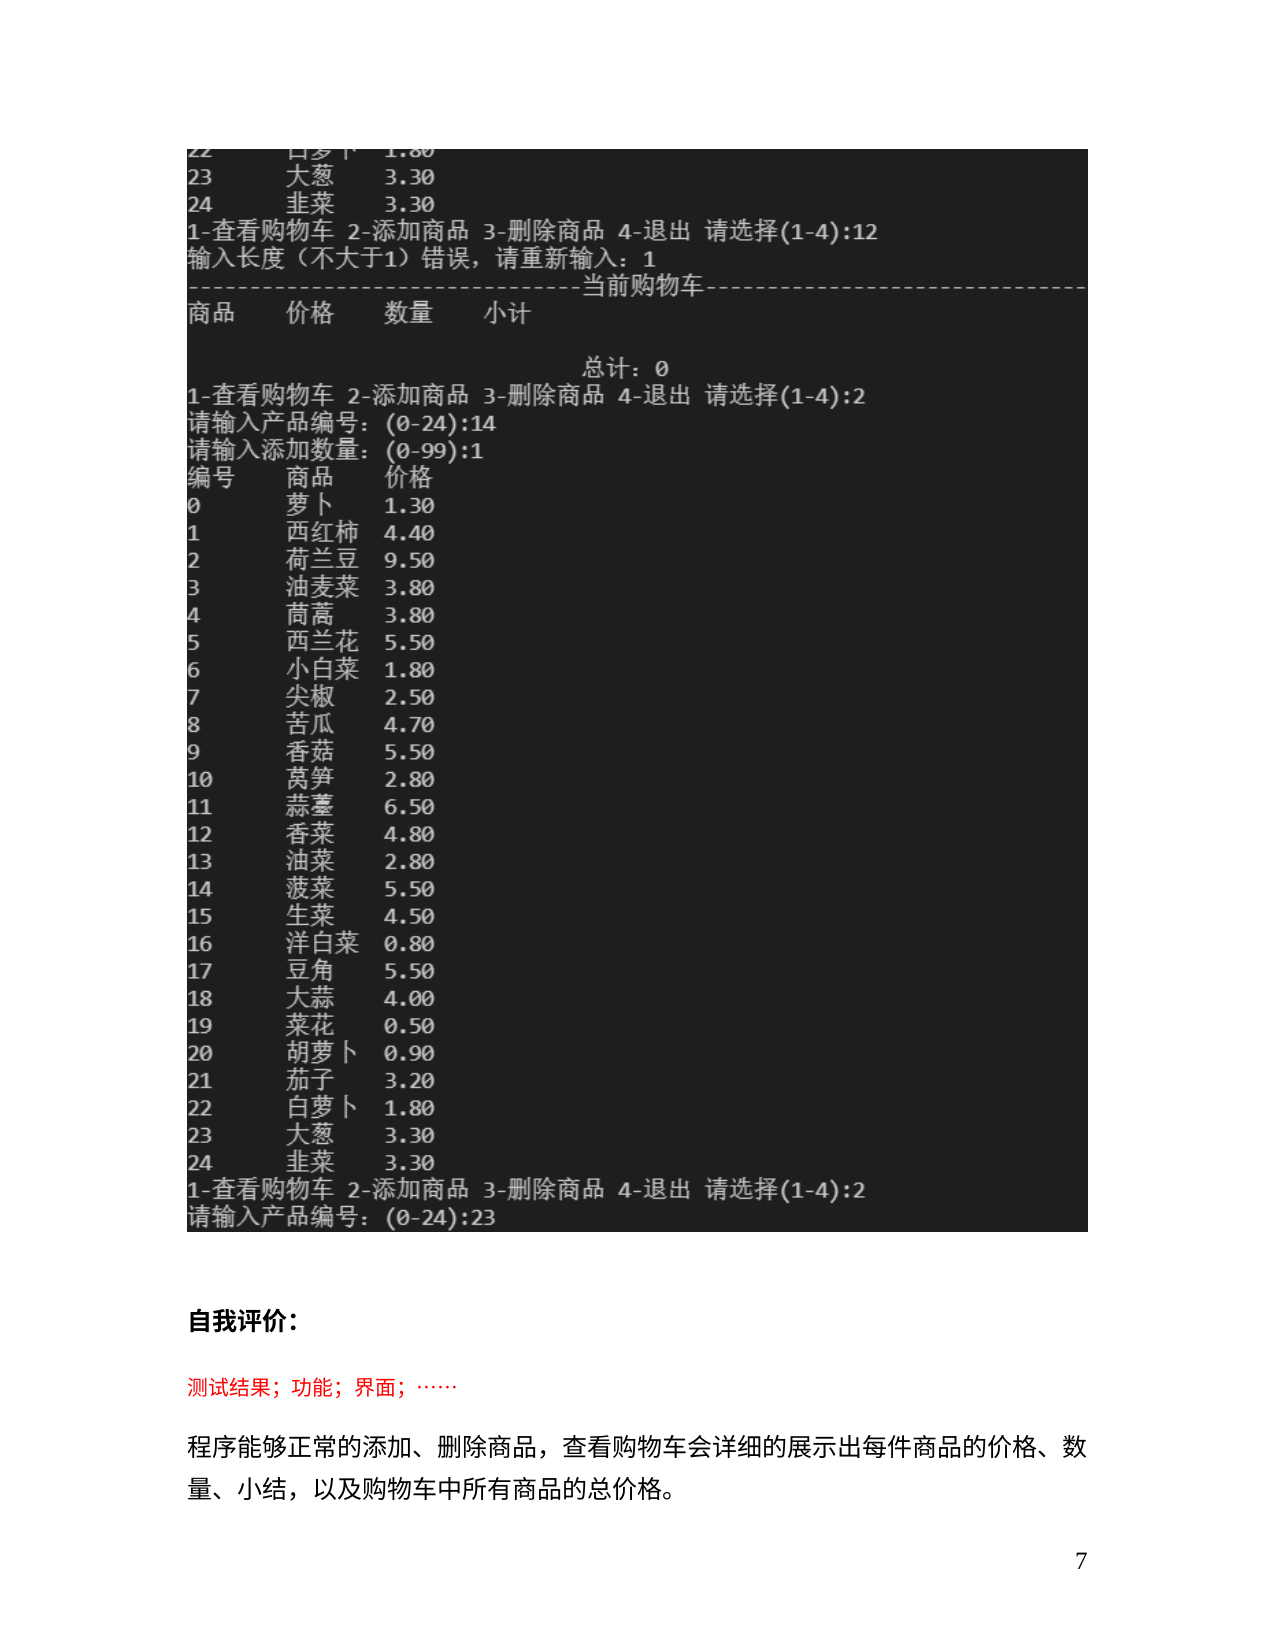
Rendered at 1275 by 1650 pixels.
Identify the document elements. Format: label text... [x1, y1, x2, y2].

picture [187, 149, 1088, 1232]
text 测试结果；功能；界面；…… [187, 1371, 1087, 1401]
text 程序能够正常的添加、删除商品，查看购物车会详细的展示出每件商品的价格、数量、小结，以及购物车中所有商品的总价格。 [187, 1427, 1087, 1505]
text 自我评价： [187, 1302, 1087, 1338]
